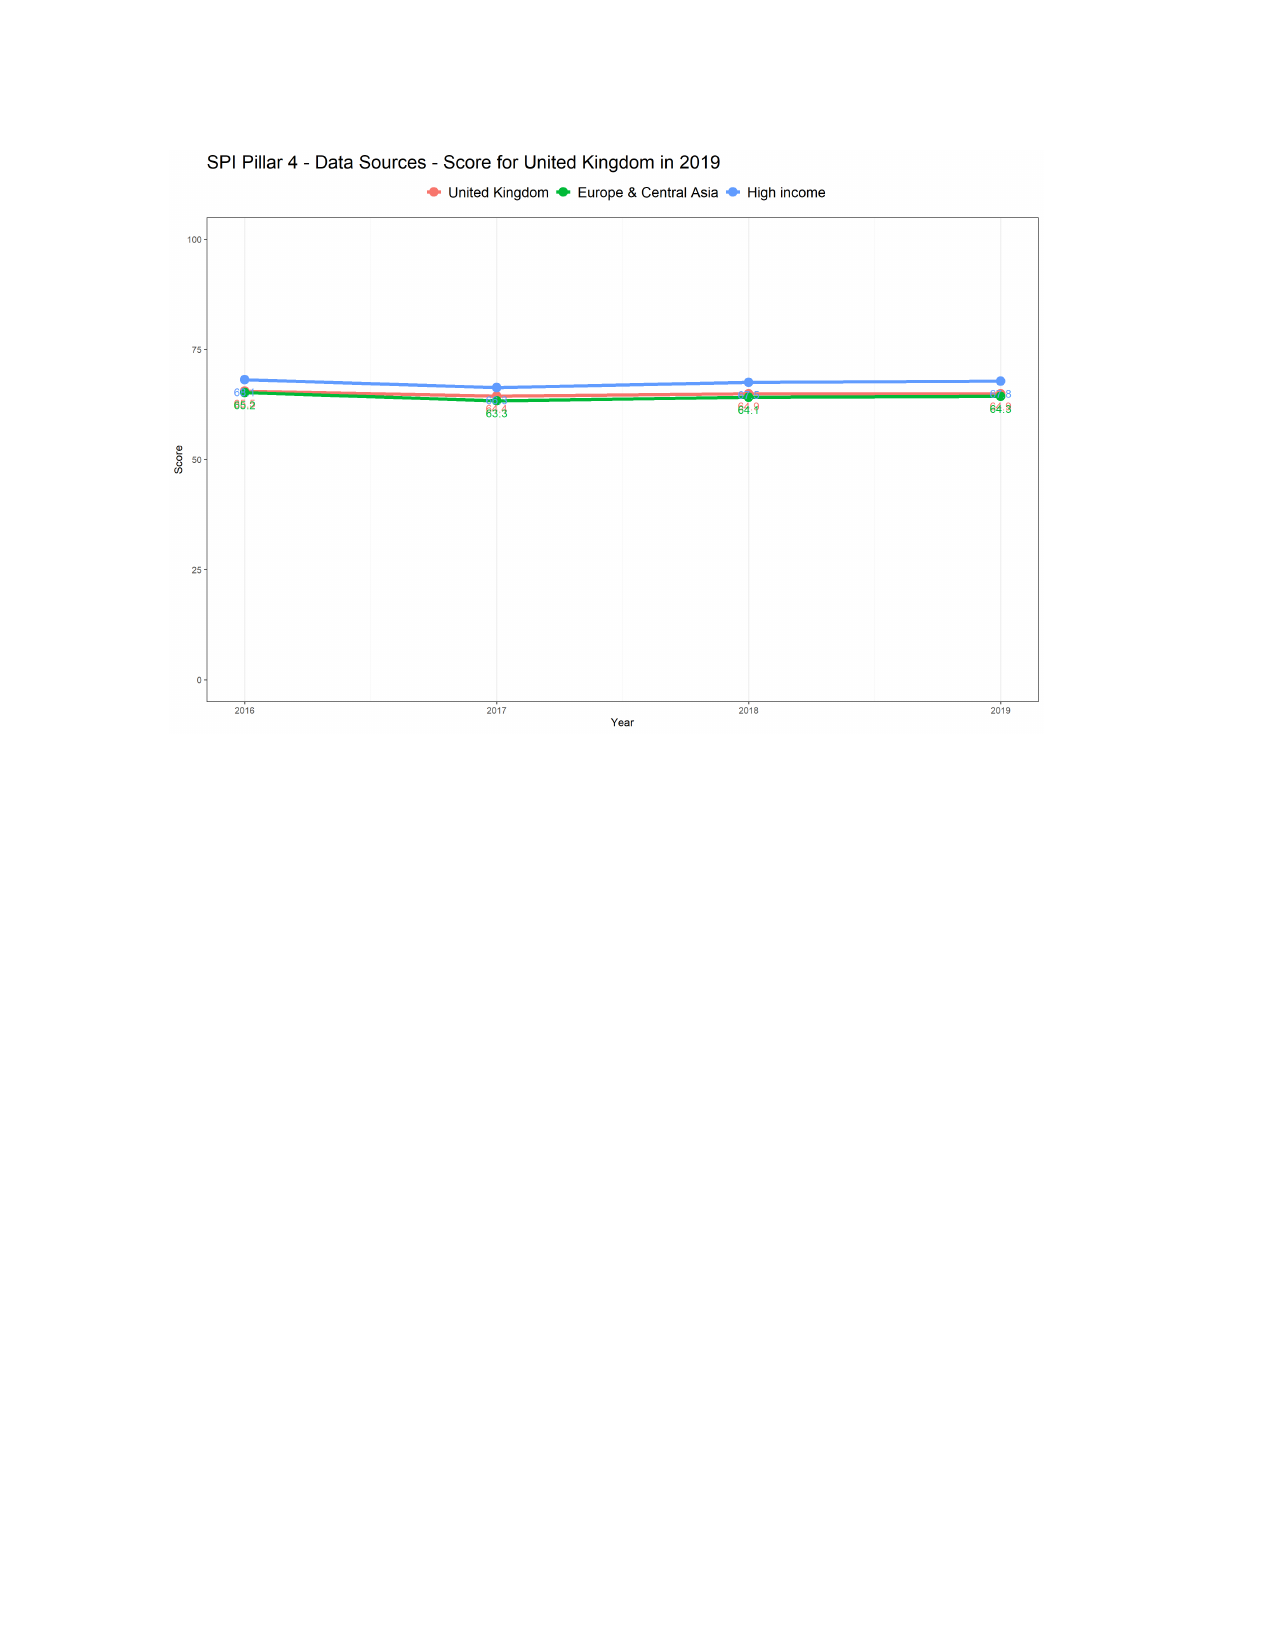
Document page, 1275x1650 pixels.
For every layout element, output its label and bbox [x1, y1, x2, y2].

picture [168, 150, 1044, 734]
